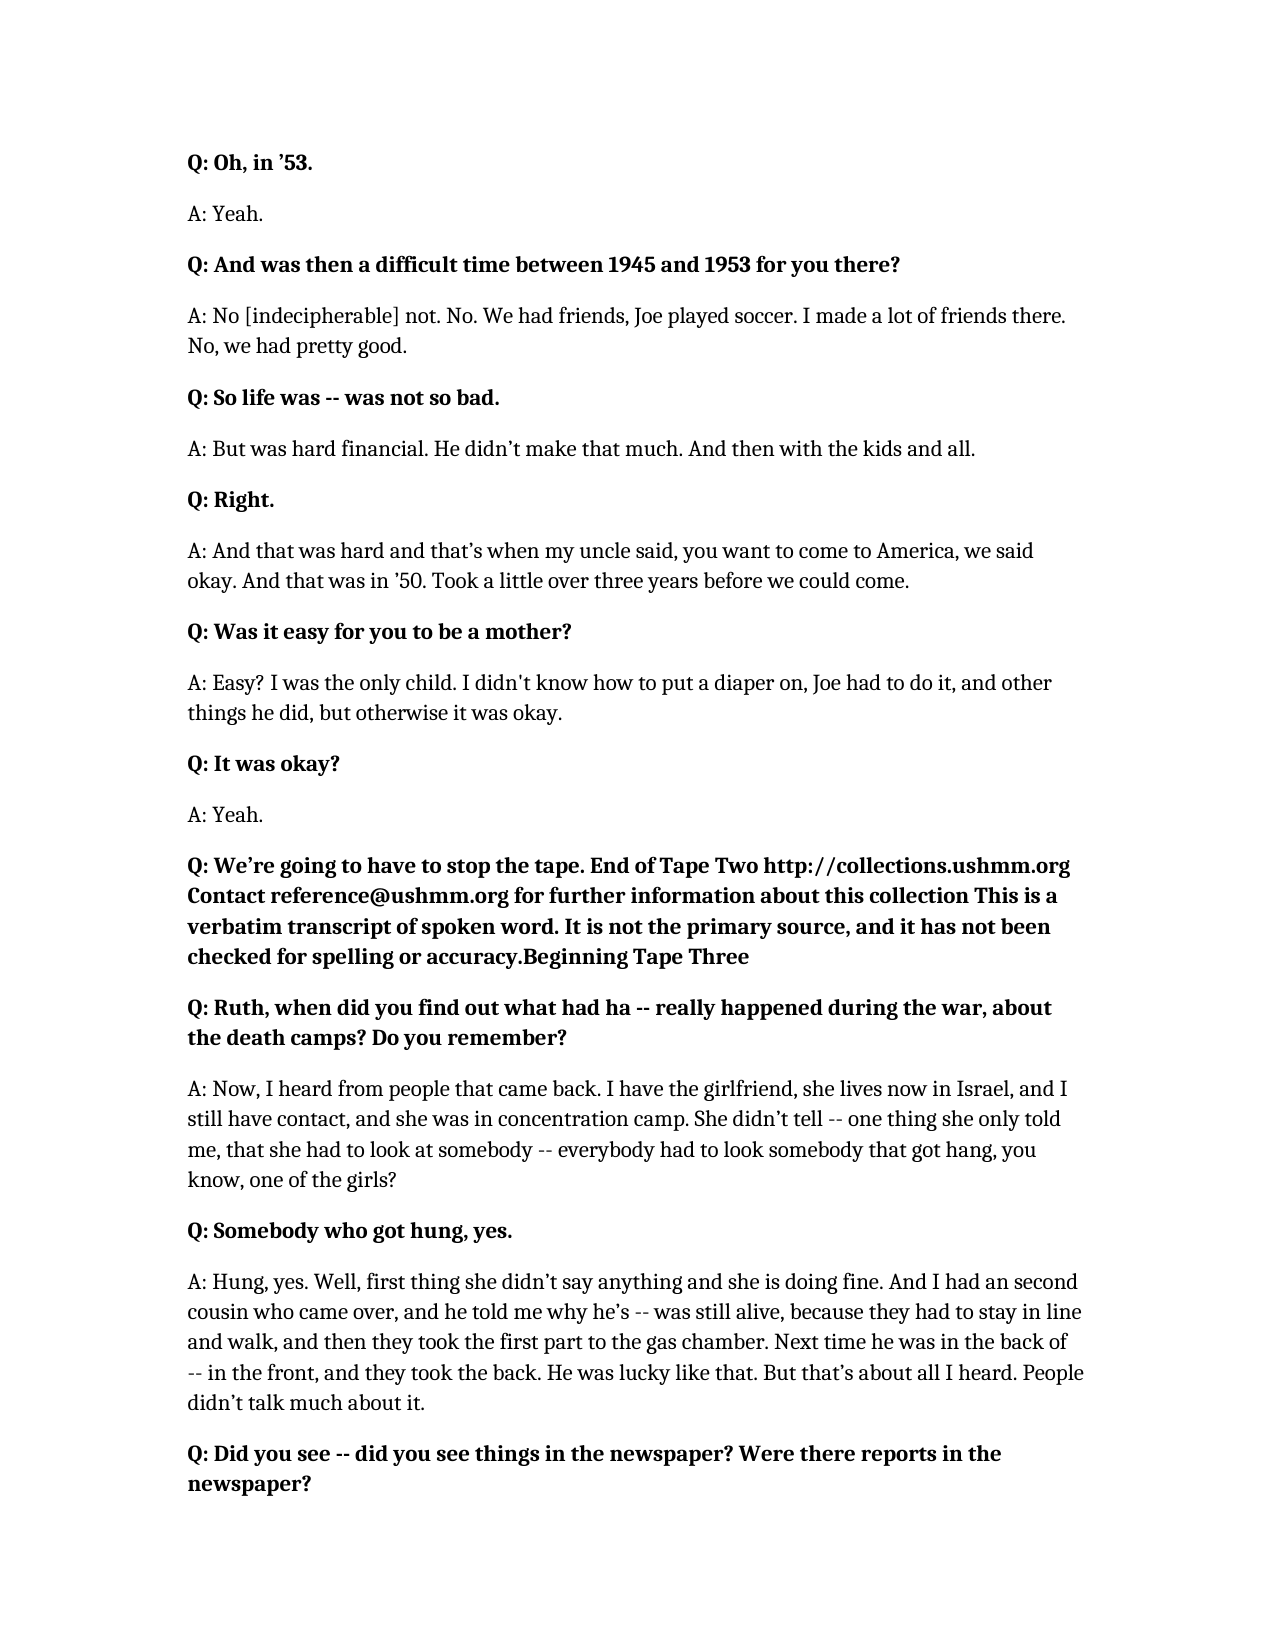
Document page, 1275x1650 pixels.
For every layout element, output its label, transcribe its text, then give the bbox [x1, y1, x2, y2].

text Q: It was okay? [187, 751, 1087, 777]
text A: Easy? I was the only child. I didn't know how to put a diaper on, Joe had to do it, and other things he did, but otherwise it was okay. [187, 670, 1087, 726]
text Q: Oh, in ’53. [187, 150, 1087, 176]
text Q: Ruth, when did you find out what had ha -- really happened during the war, about the death camps? Do you remember? [187, 995, 1087, 1051]
text A: But was hard financial. He didn’t make that much. And then with the kids and all. [187, 435, 1087, 462]
text A: Yeah. [187, 201, 1087, 227]
text Q: Was it easy for you to be a mother? [187, 619, 1087, 645]
text A: No [indecipherable] not. No. We had friends, Joe played soccer. I made a lot of friends there. No, we had pretty good. [187, 303, 1087, 360]
text Q: Right. [187, 486, 1087, 513]
text A: Now, I heard from people that came back. I have the girlfriend, she lives now in Israel, and I still have contact, and she was in concentration camp. She didn’t tell -- one thing she only told me, that she had to look at somebody -- everybody had to look somebody that got hang, you know, one of the girls? [187, 1076, 1087, 1193]
text A: Hung, yes. Well, first thing she didn’t say anything and she is doing fine. And I had an second cousin who came over, and he told me why he’s -- was still alive, because they had to stay in line and walk, and then they took the first part to the gas chamber. Next time he was in the back of -- in the front, and they took the back. He was lucky like that. But that’s about all I heard. People didn’t talk much about it. [187, 1269, 1087, 1416]
text Q: We’re going to have to stop the tape. End of Tape Two http://collections.ushmm.org Contact reference@ushmm.org for further information about this collection This is a verbatim transcript of spoken word. It is not the primary source, and it has not been checked for spelling or accuracy.Beginning Tape Three [187, 853, 1087, 970]
text Q: So life was -- was not so bad. [187, 384, 1087, 411]
text Q: And was then a difficult time between 1945 and 1953 for you there? [187, 252, 1087, 278]
text Q: Somebody who got hung, yes. [187, 1218, 1087, 1244]
text Q: Did you see -- did you see things in the newspaper? Were there reports in the newspaper? [187, 1441, 1087, 1497]
text A: And that was hard and that’s when my uncle said, you want to come to America, we said okay. And that was in ’50. Took a little over three years before we could come. [187, 537, 1087, 594]
text A: Yeah. [187, 802, 1087, 828]
